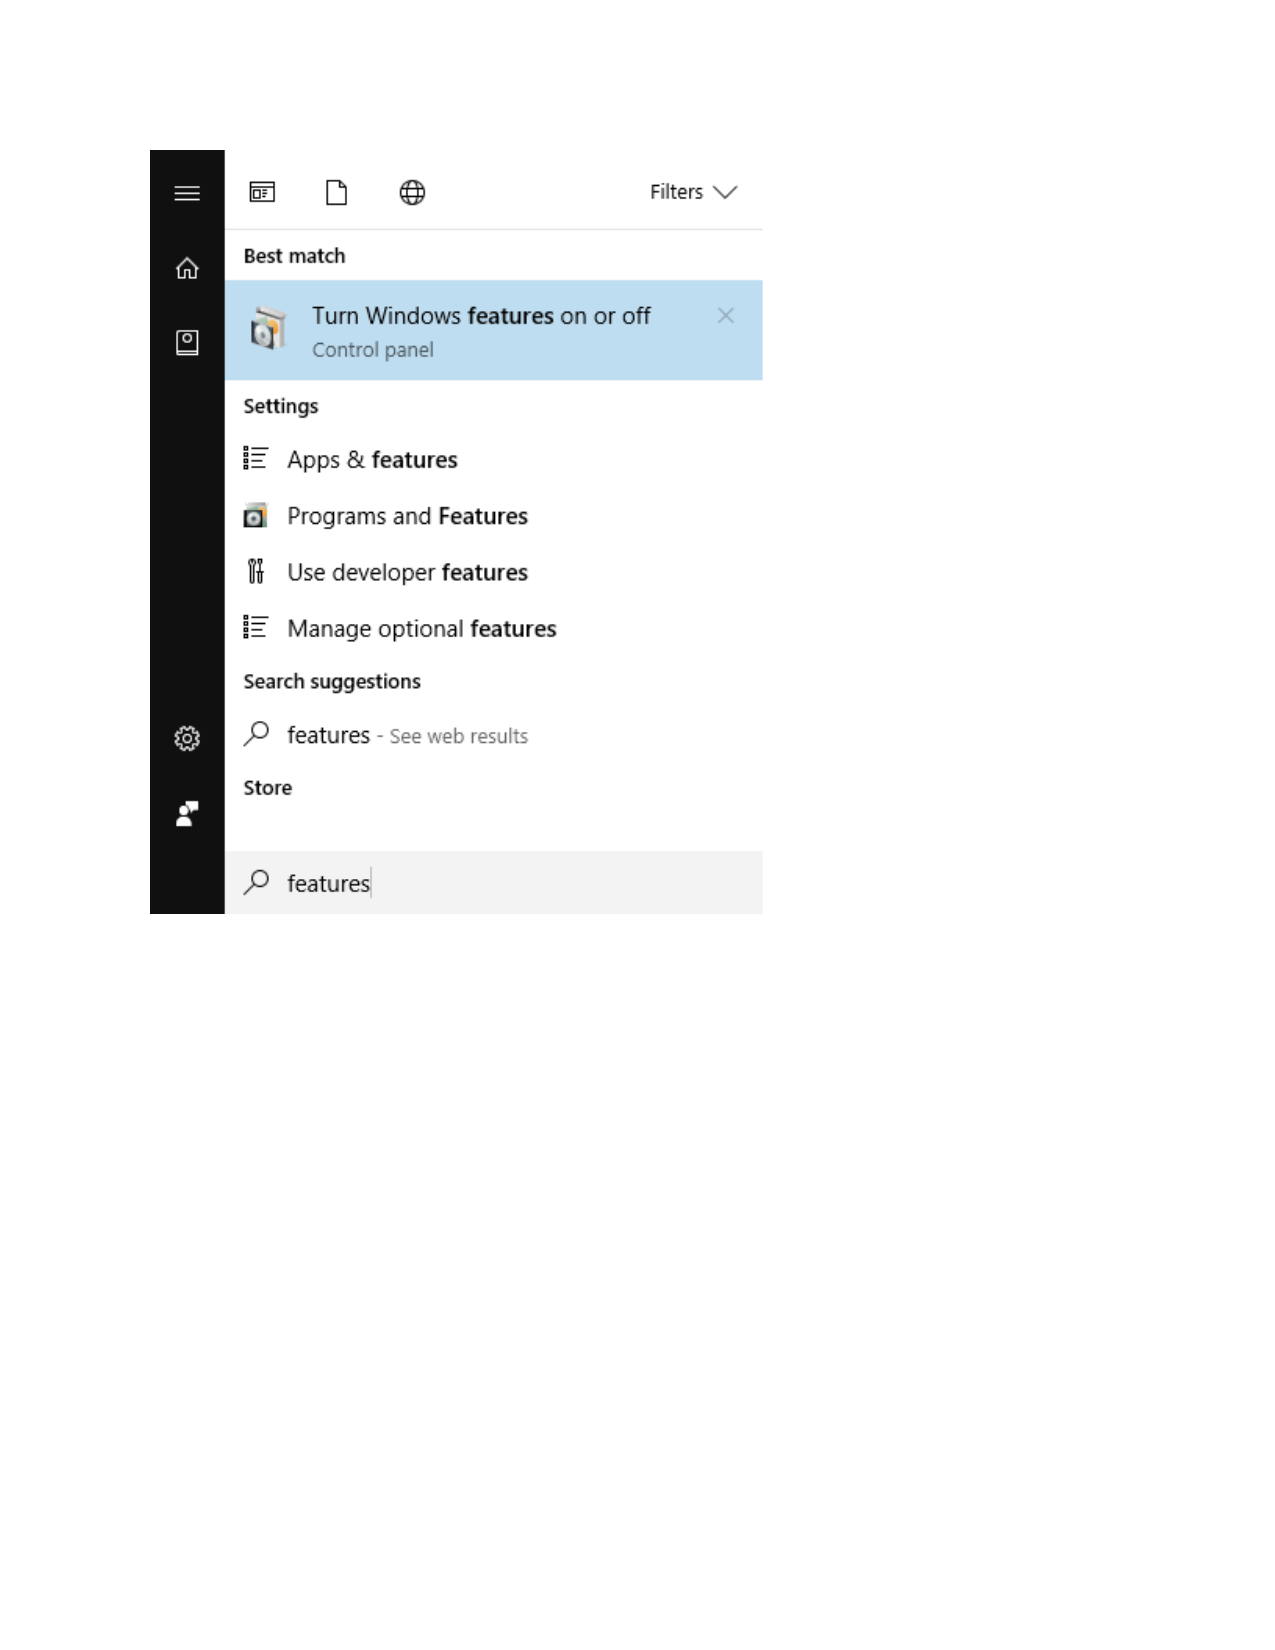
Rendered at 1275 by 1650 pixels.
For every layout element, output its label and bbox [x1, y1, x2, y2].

picture [150, 150, 763, 914]
